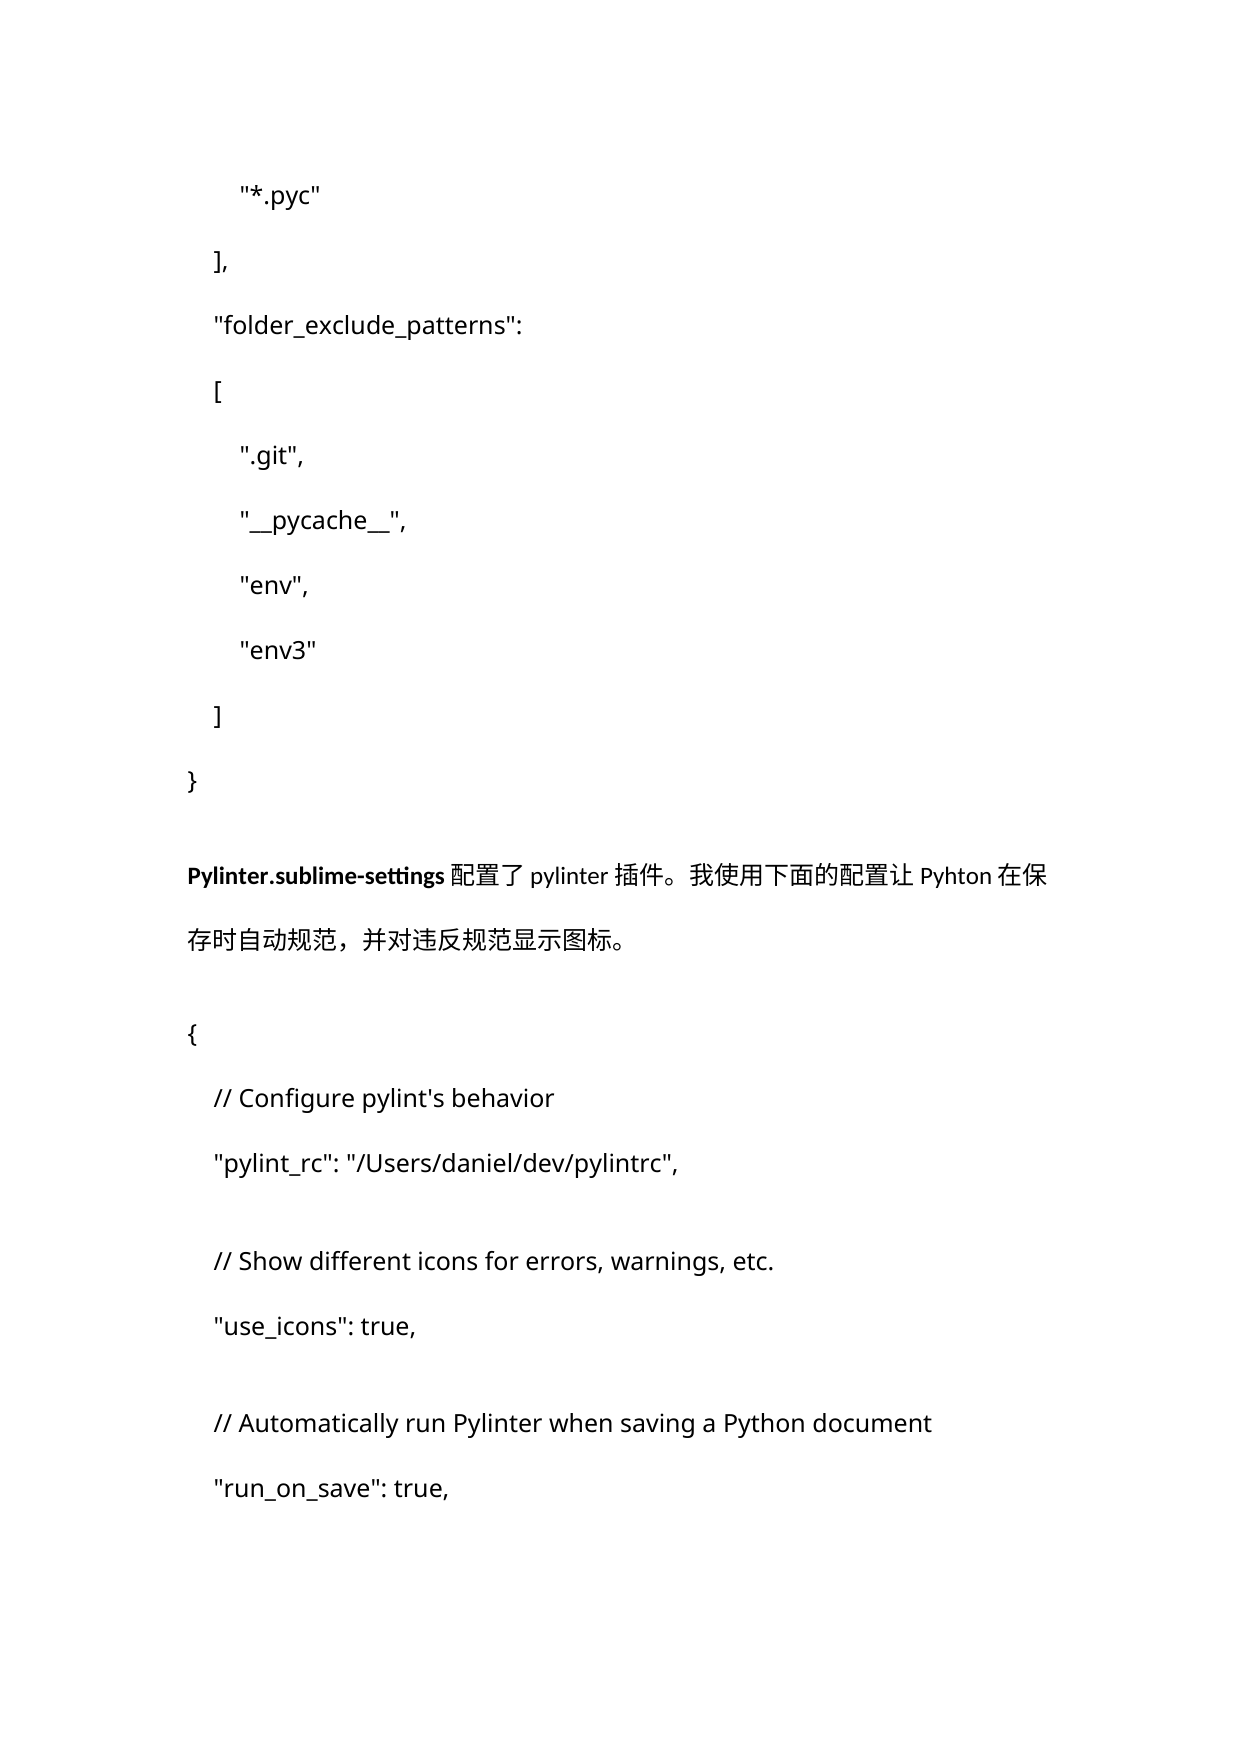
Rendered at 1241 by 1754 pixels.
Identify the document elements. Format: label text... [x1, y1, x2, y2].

text // Show different icons for errors, warnings, etc. [187, 1228, 1053, 1293]
text "pylint_rc": "/Users/daniel/dev/pylintrc", [187, 1130, 1053, 1195]
text ] [187, 682, 1053, 747]
text // Automatically run Pylinter when saving a Python document [187, 1390, 1053, 1455]
text { [187, 1000, 1053, 1065]
text "use_icons": true, [187, 1293, 1053, 1358]
text "__pycache__", [187, 487, 1053, 552]
text // Configure pylint's behavior [187, 1065, 1053, 1130]
text ], [187, 227, 1053, 292]
text "env", [187, 552, 1053, 617]
text } [187, 747, 1053, 812]
text Pylinter.sublime-settings配置了pylinter 插件。我使用下面的配置让 Pyhton 在保存时自动规范，并对违反规范显示图标。 [187, 841, 1053, 971]
text ".git", [187, 422, 1053, 487]
text "env3" [187, 617, 1053, 682]
text [ [187, 357, 1053, 422]
text "folder_exclude_patterns": [187, 292, 1053, 357]
text "*.pyc" [187, 162, 1053, 227]
text "run_on_save": true, [187, 1455, 1053, 1520]
